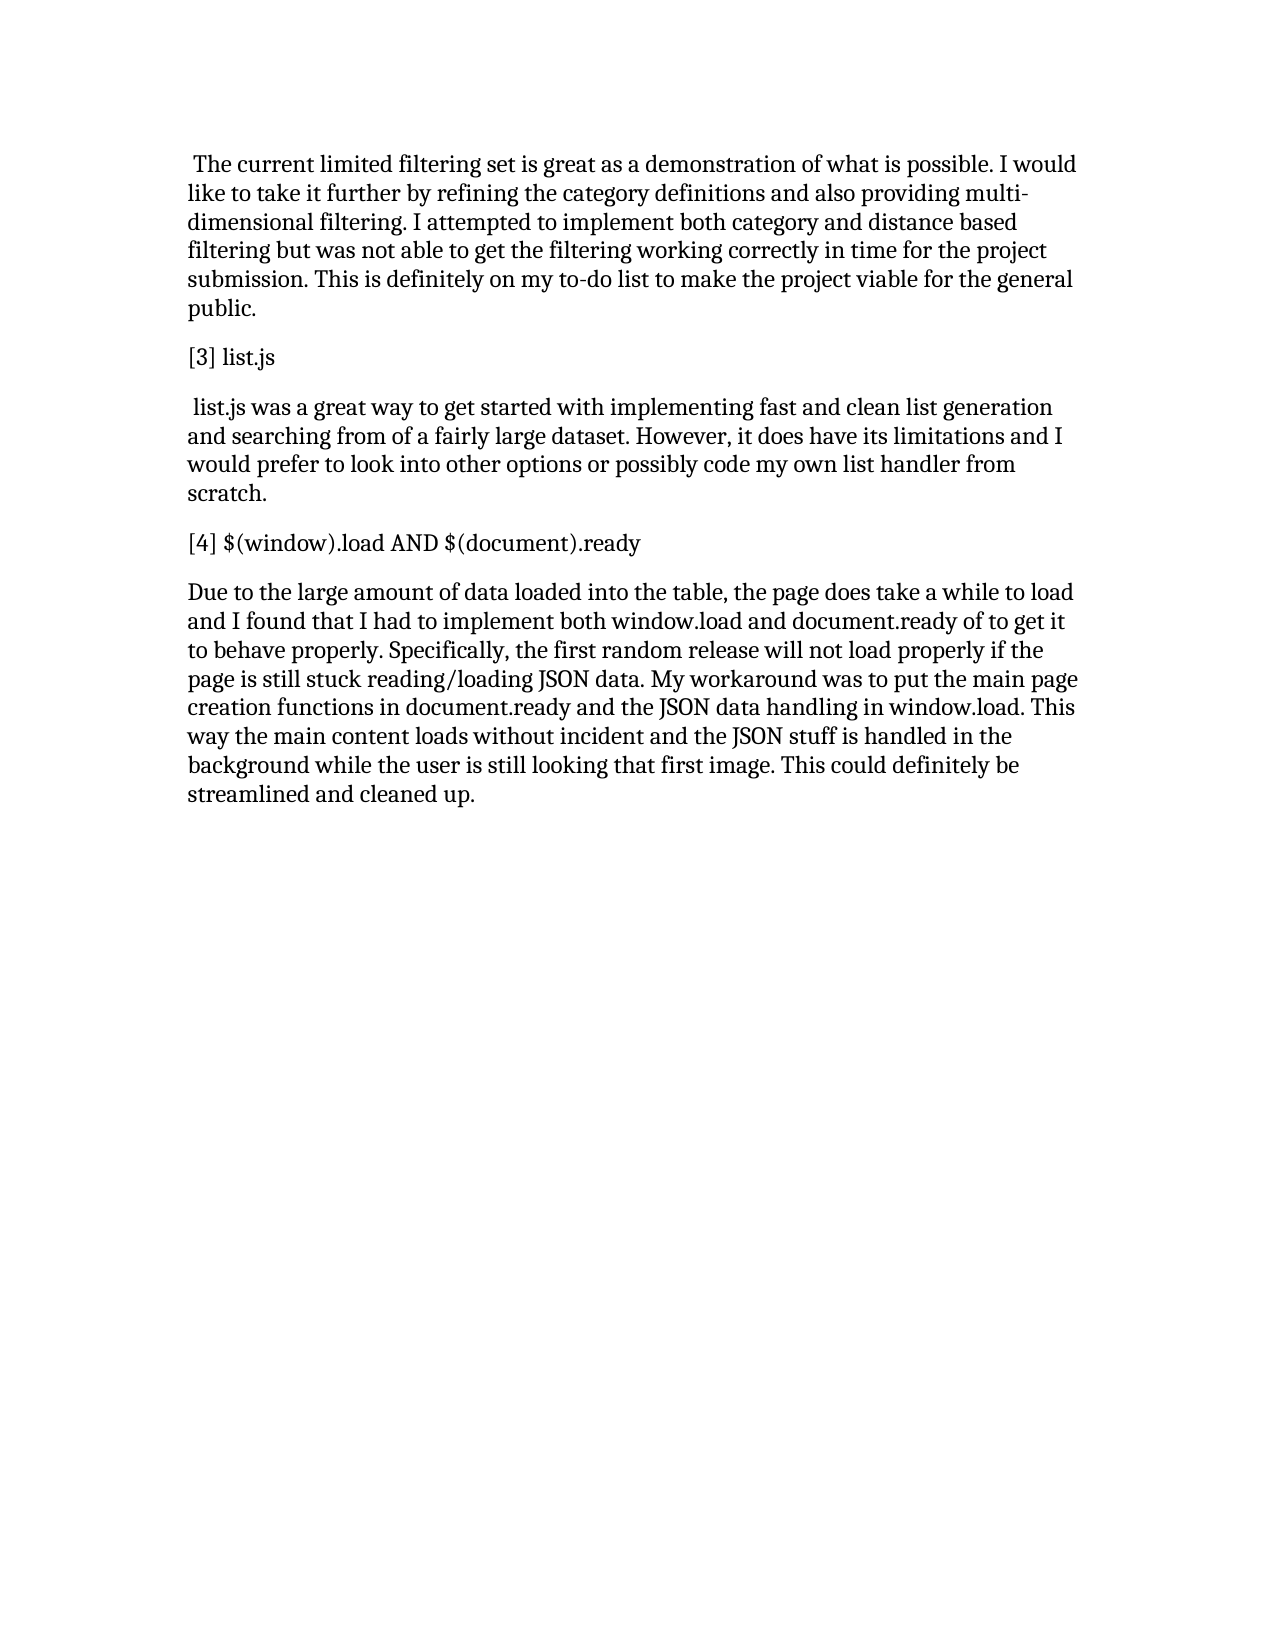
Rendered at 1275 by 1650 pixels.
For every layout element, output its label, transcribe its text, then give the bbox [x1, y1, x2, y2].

text [4] $(window).load AND $(document).ready [187, 529, 1087, 557]
text list.js was a great way to get started with implementing fast and clean list generation and searching from of a fairly large dataset. However, it does have its limitations and I would prefer to look into other options or possibly code my own list handler from scratch. [187, 393, 1087, 508]
text Due to the large amount of data loaded into the table, the page does take a while to load and I found that I had to implement both window.load and document.ready of to get it to behave properly. Specifically, the first random release will not load properly if the page is still stuck reading/loading JSON data. My workaround was to put the main page creation functions in document.ready and the JSON data handling in window.load. This way the main content loads without incident and the JSON stuff is handled in the background while the user is still looking that first image. This could definitely be streamlined and cleaned up. [187, 578, 1087, 808]
text [3] list.js [187, 343, 1087, 372]
